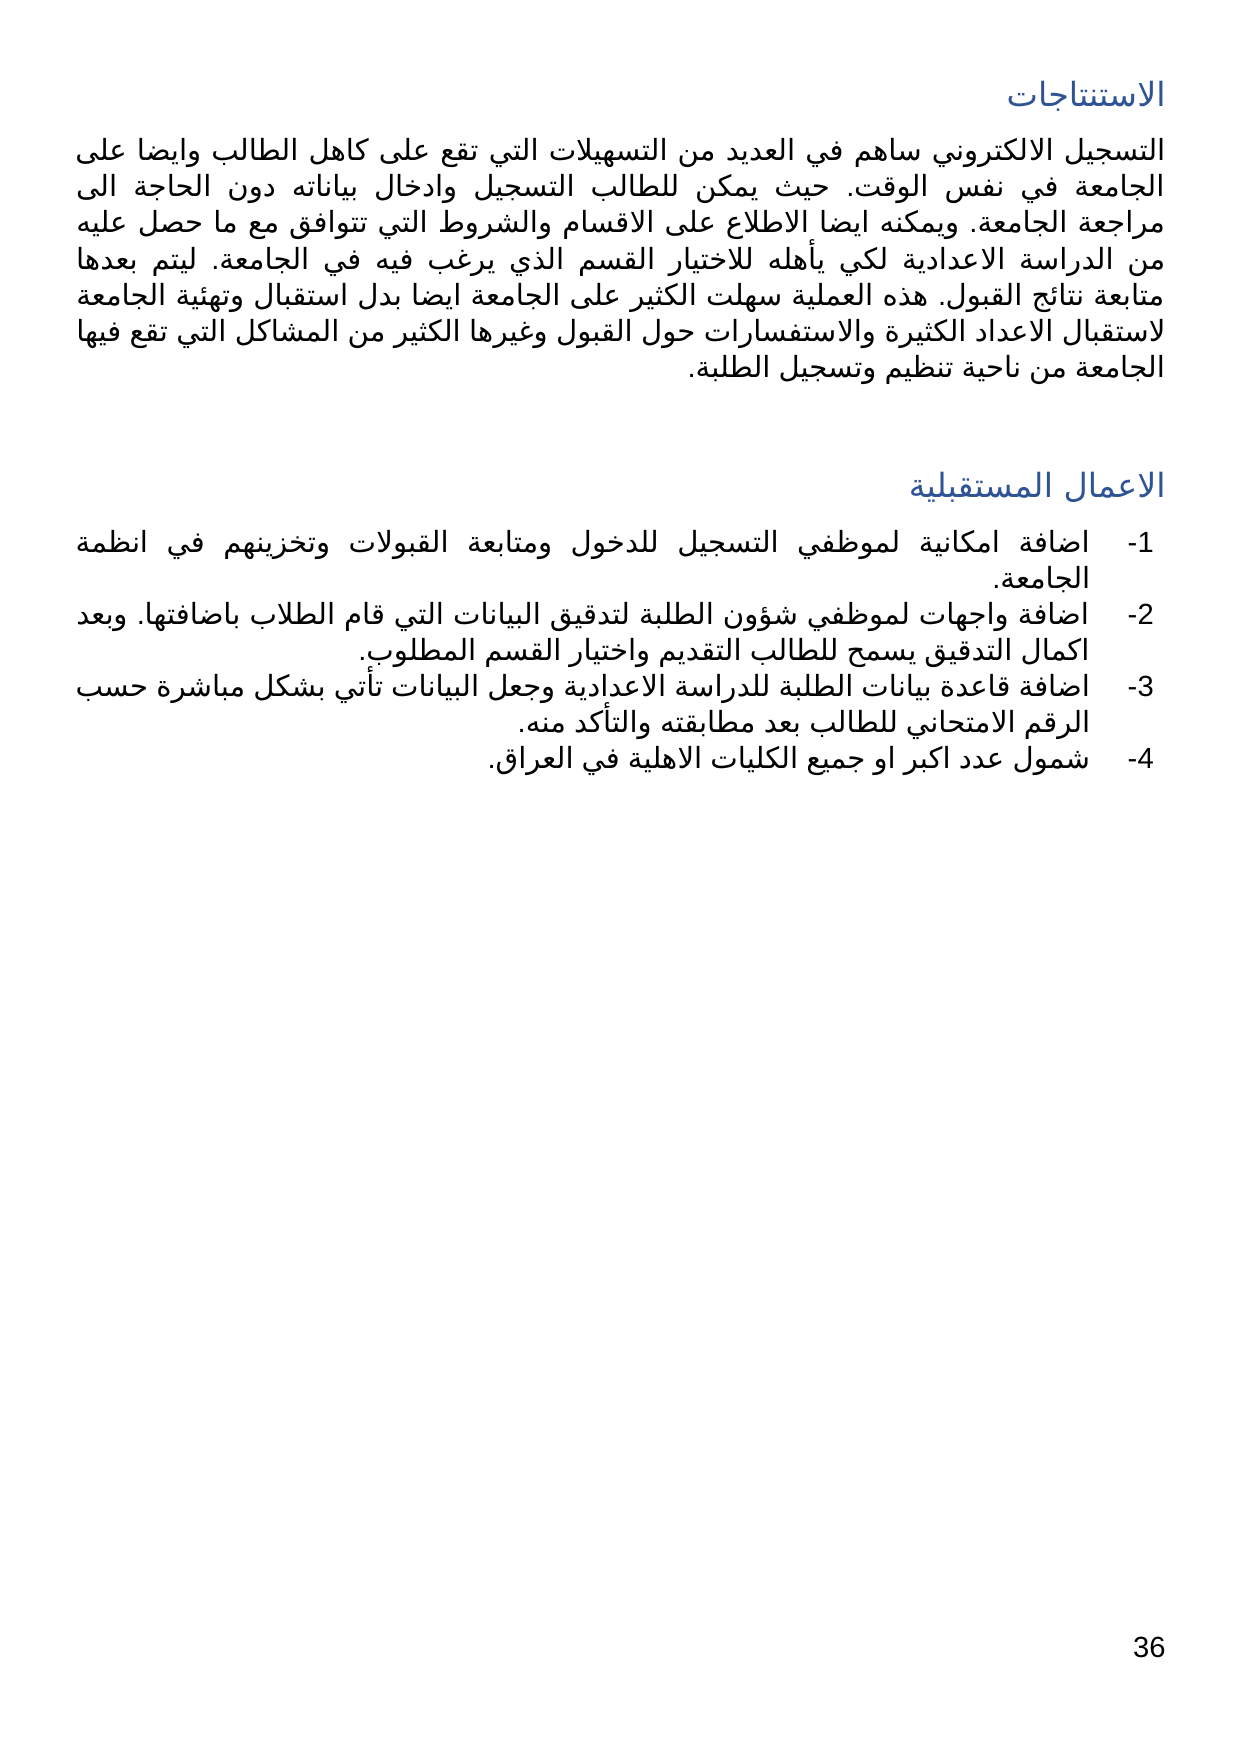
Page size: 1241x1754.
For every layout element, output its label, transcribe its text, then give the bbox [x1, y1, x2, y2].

subtitle الاستنتاجات [75, 75, 1165, 114]
list اضافة امكانية لموظفي التسجيل للدخول ومتابعة القبولات وتخزينهم في انظمة الجامعة. [75, 524, 1128, 594]
text التسجيل الالكتروني ساهم في العديد من التسهيلات التي تقع على كاهل الطالب وايضا على الجامعة في نفس الوقت. حيث يمكن للطالب التسجيل وادخال بياناته دون الحاجة الى مراجعة الجامعة. ويمكنه ايضا الاطلاع على الاقسام والشروط التي تتوافق مع ما حصل عليه من الدراسة الاعدادية لكي يأهله للاختيار القسم الذي يرغب فيه في الجامعة. ليتم بعدها متابعة نتائج القبول. هذه العملية سهلت الكثير على الجامعة ايضا بدل استقبال وتهئية الجامعة لاستقبال الاعداد الكثيرة والاستفسارات حول القبول وغيرها الكثير من المشاكل التي تقع فيها الجامعة من ناحية تنظيم وتسجيل الطلبة. [75, 133, 1165, 384]
list شمول عدد اكبر او جميع الكليات الاهلية في العراق. [75, 741, 1128, 775]
list اضافة قاعدة بيانات الطلبة للدراسة الاعدادية وجعل البيانات تأتي بشكل مباشرة حسب الرقم الامتحاني للطالب بعد مطابقته والتأكد منه. [75, 669, 1128, 739]
subtitle الاعمال المستقبلية [75, 466, 1165, 505]
list اضافة واجهات لموظفي شؤون الطلبة لتدقيق البيانات التي قام الطلاب باضافتها. وبعد اكمال التدقيق يسمح للطالب التقديم واختيار القسم المطلوب. [75, 597, 1128, 667]
